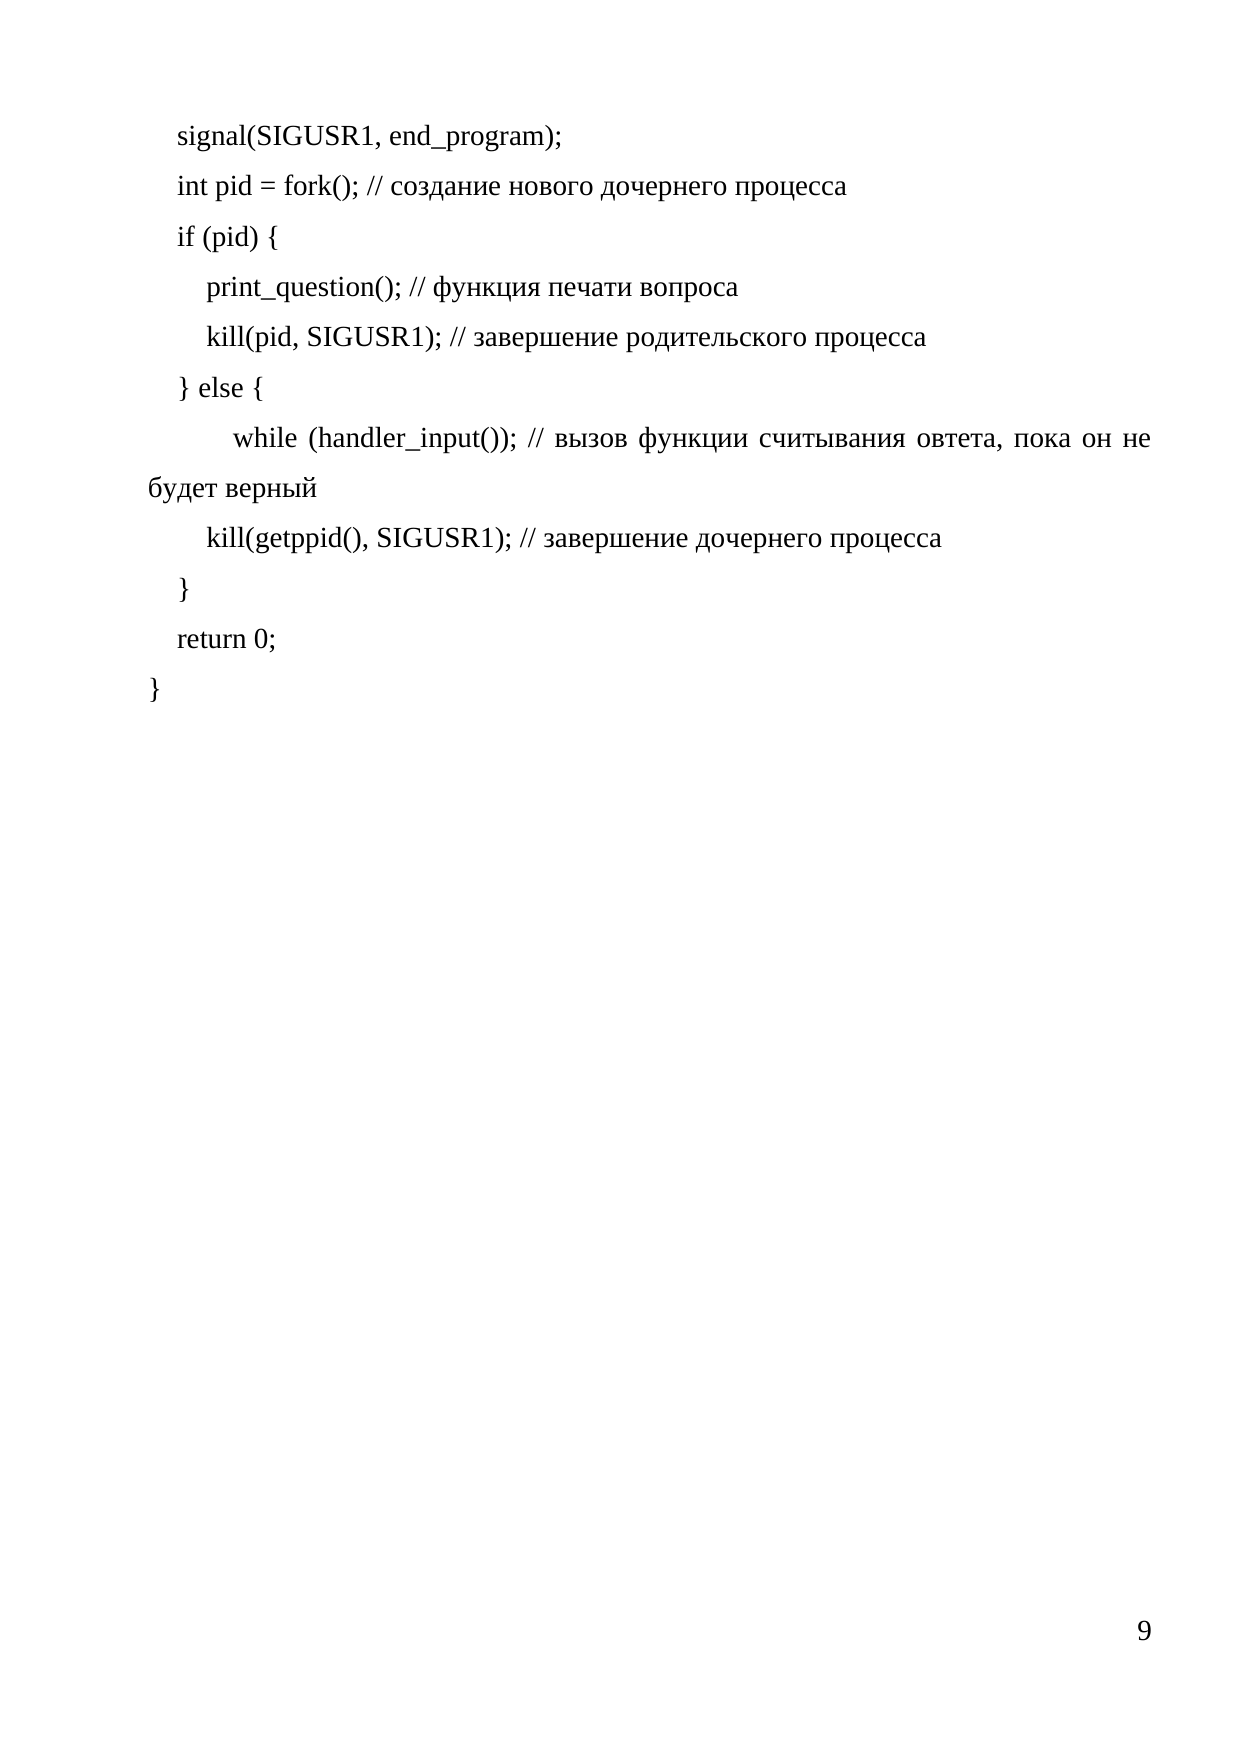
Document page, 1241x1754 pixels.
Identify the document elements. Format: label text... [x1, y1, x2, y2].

text } [148, 672, 1152, 705]
text } else { [148, 370, 1152, 403]
text kill(getppid(), SIGUSR1); // завершение дочернего процесса [148, 521, 1152, 554]
text kill(pid, SIGUSR1); // завершение родительского процесса [148, 319, 1152, 353]
text return 0; [148, 621, 1152, 655]
text while (handler_input()); // вызов функции считывания овтета, пока он не будет верный [148, 420, 1152, 504]
text } [148, 571, 1152, 604]
text signal(SIGUSR1, end_program); [148, 118, 1152, 152]
text if (pid) { [148, 219, 1152, 252]
text int pid = fork(); // создание нового дочернего процесса [148, 168, 1152, 202]
text print_question(); // функция печати вопроса [148, 269, 1152, 303]
